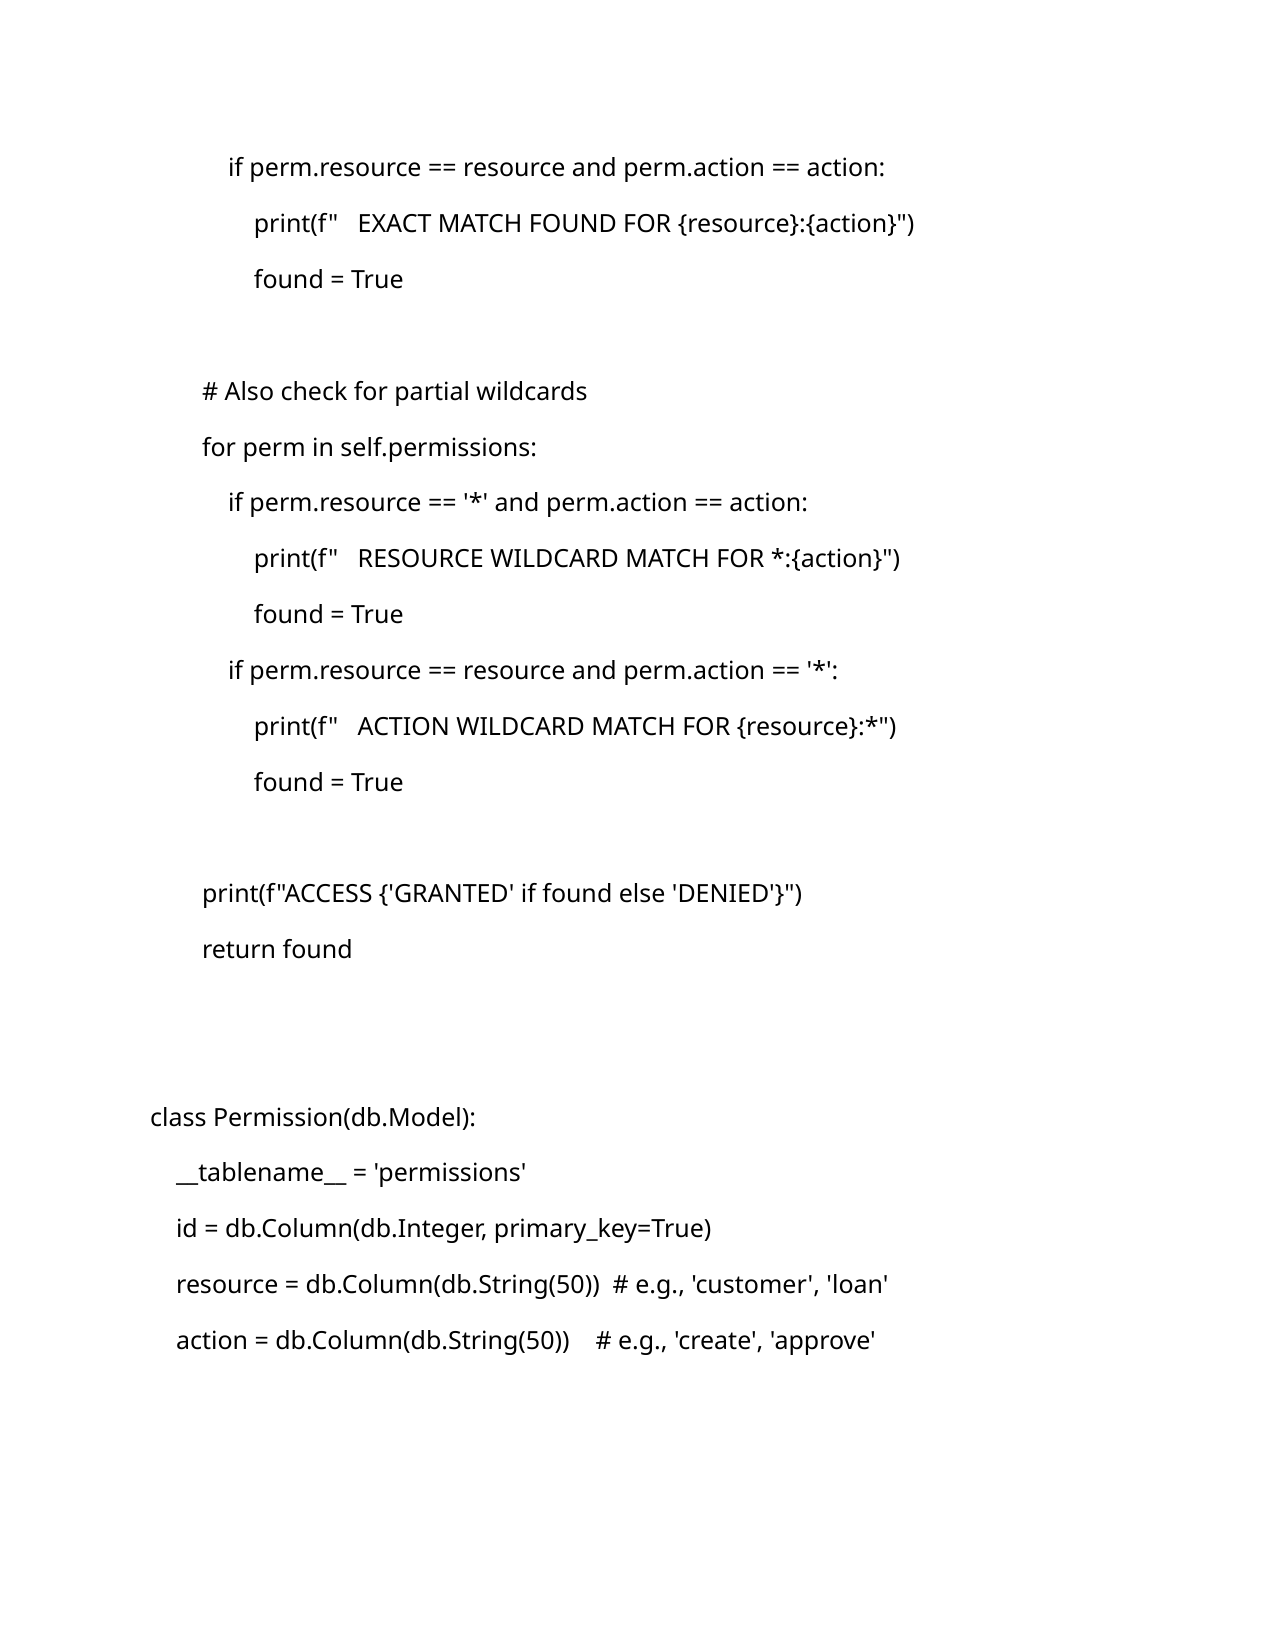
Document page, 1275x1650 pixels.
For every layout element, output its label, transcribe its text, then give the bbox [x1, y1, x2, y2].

text found = True [150, 597, 1125, 631]
text if perm.resource == resource and perm.action == action: [150, 150, 1125, 184]
text print(f" EXACT MATCH FOUND FOR {resource}:{action}") [150, 206, 1125, 240]
text found = True [150, 764, 1125, 798]
text id = db.Column(db.Integer, primary_key=True) [150, 1211, 1125, 1245]
text class Permission(db.Model): [150, 1099, 1125, 1133]
text found = True [150, 262, 1125, 296]
text if perm.resource == resource and perm.action == '*': [150, 652, 1125, 687]
text resource = db.Column(db.String(50)) # e.g., 'customer', 'loan' [150, 1267, 1125, 1301]
text print(f" RESOURCE WILDCARD MATCH FOR *:{action}") [150, 541, 1125, 575]
text action = db.Column(db.String(50)) # e.g., 'create', 'approve' [150, 1322, 1125, 1357]
text print(f" ACTION WILDCARD MATCH FOR {resource}:*") [150, 708, 1125, 742]
text # Also check for partial wildcards [150, 373, 1125, 407]
text return found [150, 932, 1125, 966]
text print(f"ACCESS {'GRANTED' if found else 'DENIED'}") [150, 876, 1125, 910]
text for perm in self.permissions: [150, 429, 1125, 463]
text __tablename__ = 'permissions' [150, 1155, 1125, 1189]
text if perm.resource == '*' and perm.action == action: [150, 485, 1125, 519]
